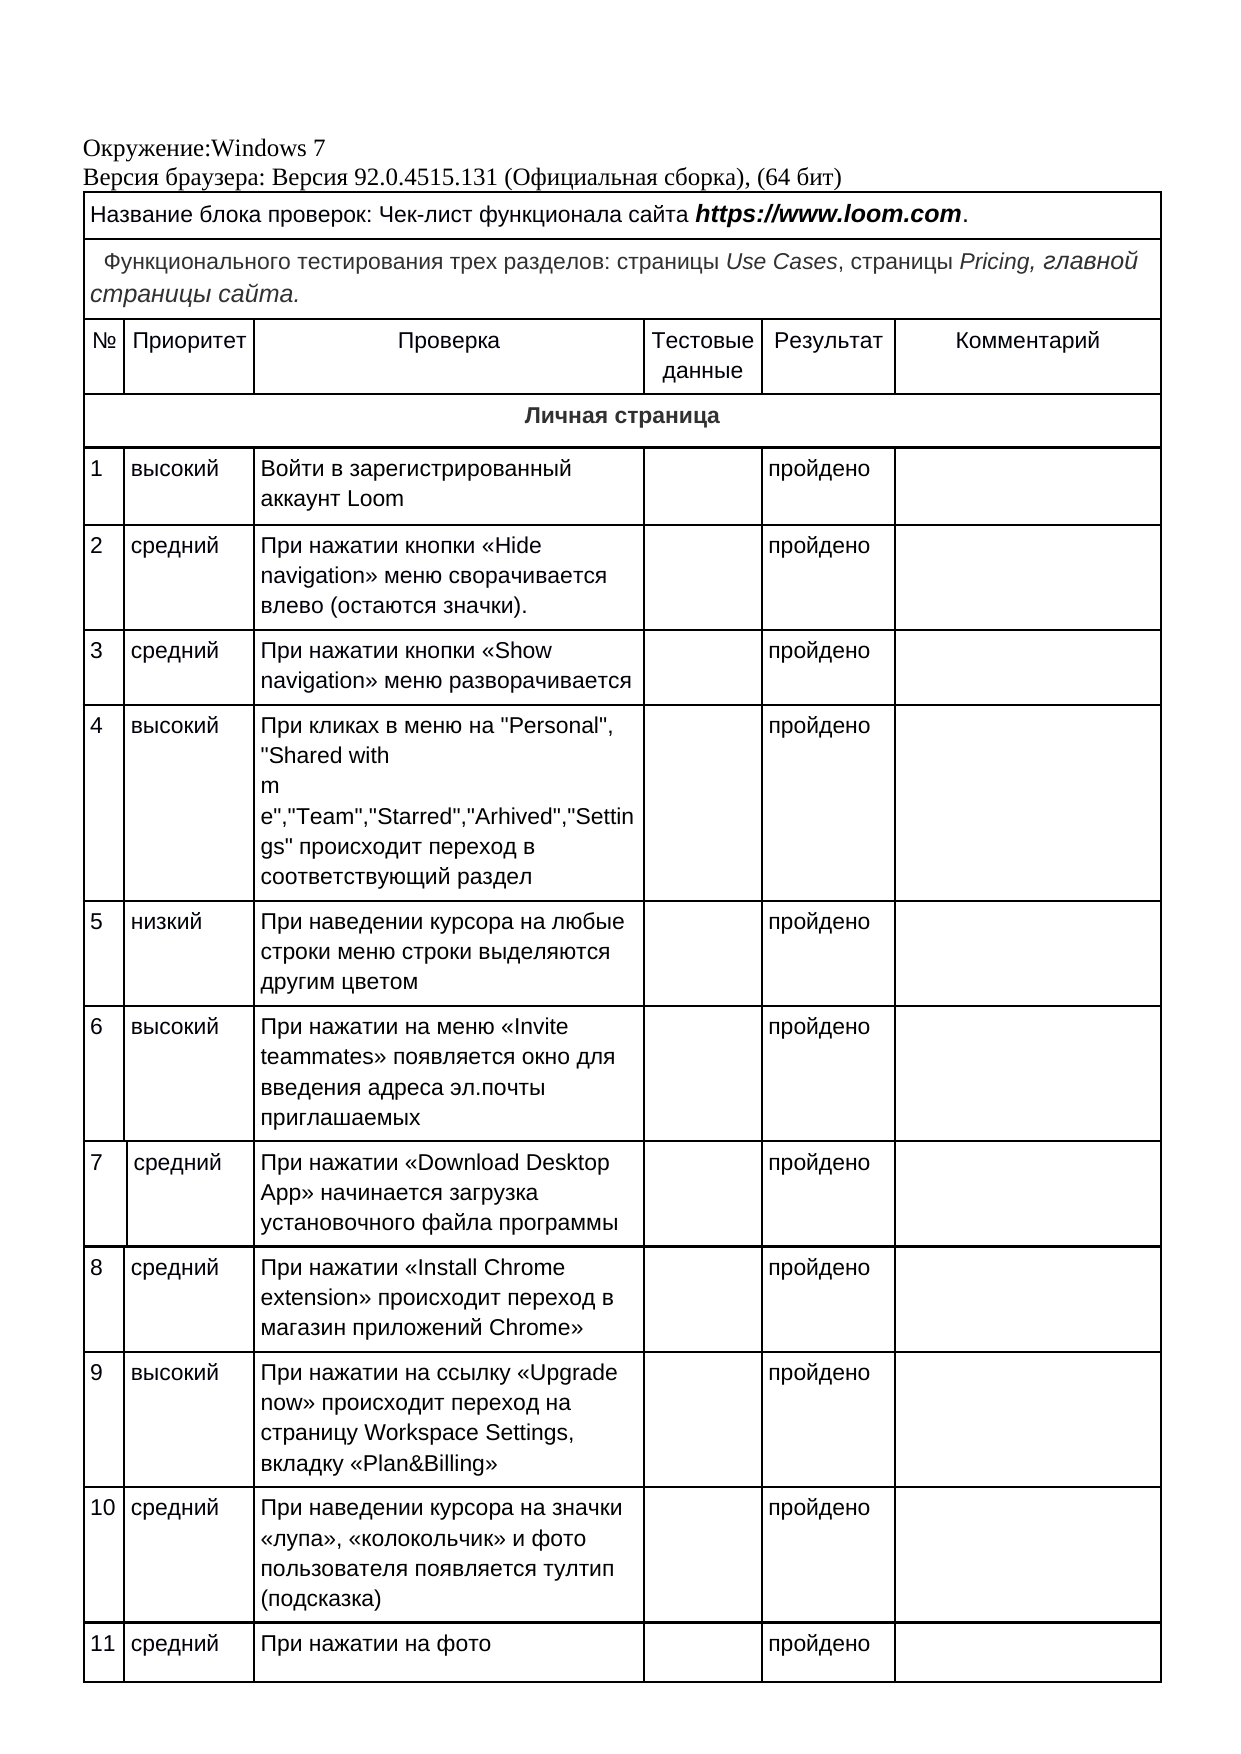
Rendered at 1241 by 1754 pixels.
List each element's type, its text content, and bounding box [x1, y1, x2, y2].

table_cell средний [125, 631, 253, 704]
table_cell Функционального тестирования трех разделов: страницы Use Cases, страницы Pricing, главной страницы сайта. [85, 240, 1160, 318]
table_cell Войти в зарегистрированный аккаунт Loom [255, 449, 643, 523]
table_cell [645, 1007, 761, 1140]
table_cell пройдено [763, 526, 894, 629]
table_cell пройдено [763, 1142, 894, 1245]
text Версия браузера: Версия 92.0.4515.131 (Официальная сборка), (64 бит) [83, 162, 1181, 191]
table_header [896, 902, 1160, 1005]
table_cell [645, 1248, 761, 1351]
table_header Название блока проверок: Чек-лист функционала сайта https://www.loom.com. [85, 193, 1160, 238]
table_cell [255, 1624, 643, 1681]
table_header [645, 902, 761, 1005]
table_header 4 [85, 706, 123, 899]
table_cell [896, 1353, 1160, 1486]
table_cell [645, 526, 761, 629]
table_cell При нажатии «Download Desktop App» начинается загрузка установочного файла программы [255, 1142, 643, 1245]
table_cell средний [128, 1142, 253, 1245]
table_cell 2 [85, 526, 123, 629]
table_cell пройдено [763, 1624, 894, 1681]
table_header пройдено [763, 902, 894, 1005]
table_cell пройдено [763, 449, 894, 523]
table_cell Комментарий [896, 320, 1160, 393]
table_cell [645, 631, 761, 704]
table_cell 8 [85, 1248, 123, 1351]
table_cell [645, 1488, 761, 1621]
table_cell 6 [85, 1007, 123, 1140]
table_cell пройдено [763, 1248, 894, 1351]
table_cell При нажатии «Install Chrome extension» происходит переход в магазин приложений Chrome» [255, 1248, 643, 1351]
table_cell Приоритет [125, 320, 253, 393]
table_cell пройдено [763, 1353, 894, 1486]
table_cell При нажатии кнопки «Hide navigation» меню сворачивается влево (остаются значки). [255, 526, 643, 629]
table_header При кликах в меню на "Personal", "Shared with me","Team","Starred","Arhived","Settings" происходит переход в соответствующий раздел [255, 706, 643, 899]
table_cell средний [125, 1248, 253, 1351]
table_cell 11 [85, 1624, 123, 1681]
table_cell [645, 449, 761, 523]
table_cell При наведении курсора на значки «лупа», «колокольчик» и фото пользователя появляется тултип (подсказка) [255, 1488, 643, 1621]
table_cell 1 [85, 449, 123, 523]
table_cell [645, 1353, 761, 1486]
table_header При наведении курсора на любые строки меню строки выделяются другим цветом [255, 902, 643, 1005]
table_cell высокий [125, 1007, 253, 1140]
table_cell средний [125, 1488, 253, 1621]
table_header [896, 706, 1160, 899]
text Окружение:Windows 7 [83, 133, 1181, 162]
table_header [645, 706, 761, 899]
table_cell пройдено [763, 1488, 894, 1621]
table_cell 10 [85, 1488, 123, 1621]
table_cell 3 [85, 631, 123, 704]
table_cell Личная страница [85, 395, 1160, 446]
table_cell [645, 1142, 761, 1245]
table_cell средний [125, 1624, 253, 1681]
table_cell [896, 449, 1160, 523]
table_cell [896, 1624, 1160, 1681]
table_cell При нажатии на меню «Invite teammates» появляется окно для введения адреса эл.почты приглашаемых [255, 1007, 643, 1140]
table_cell [896, 1488, 1160, 1621]
table_cell высокий [125, 449, 253, 523]
table_cell Тестовые данные [645, 320, 761, 393]
table_cell [896, 631, 1160, 704]
table_header низкий [125, 902, 253, 1005]
table_cell 9 [85, 1353, 123, 1486]
table_cell 7 [85, 1142, 126, 1245]
table_cell При нажатии кнопки «Show navigation» меню разворачивается [255, 631, 643, 704]
table_cell При нажатии на ссылку «Upgrade now» происходит переход на страницу Workspace Settings, вкладку «Plan&Billing» [255, 1353, 643, 1486]
table_cell [896, 526, 1160, 629]
table_header пройдено [763, 706, 894, 899]
table_cell пройдено [763, 1007, 894, 1140]
table_cell средний [125, 526, 253, 629]
table_cell [896, 1007, 1160, 1140]
table_cell [896, 1142, 1160, 1245]
table_header высокий [125, 706, 253, 899]
table_cell № [85, 320, 123, 393]
table_header 5 [85, 902, 123, 1005]
table_cell Проверка [255, 320, 643, 393]
table_cell высокий [125, 1353, 253, 1486]
table_cell [896, 1248, 1160, 1351]
table_cell пройдено [763, 631, 894, 704]
table_cell Результат [763, 320, 894, 393]
table_cell [645, 1624, 761, 1681]
